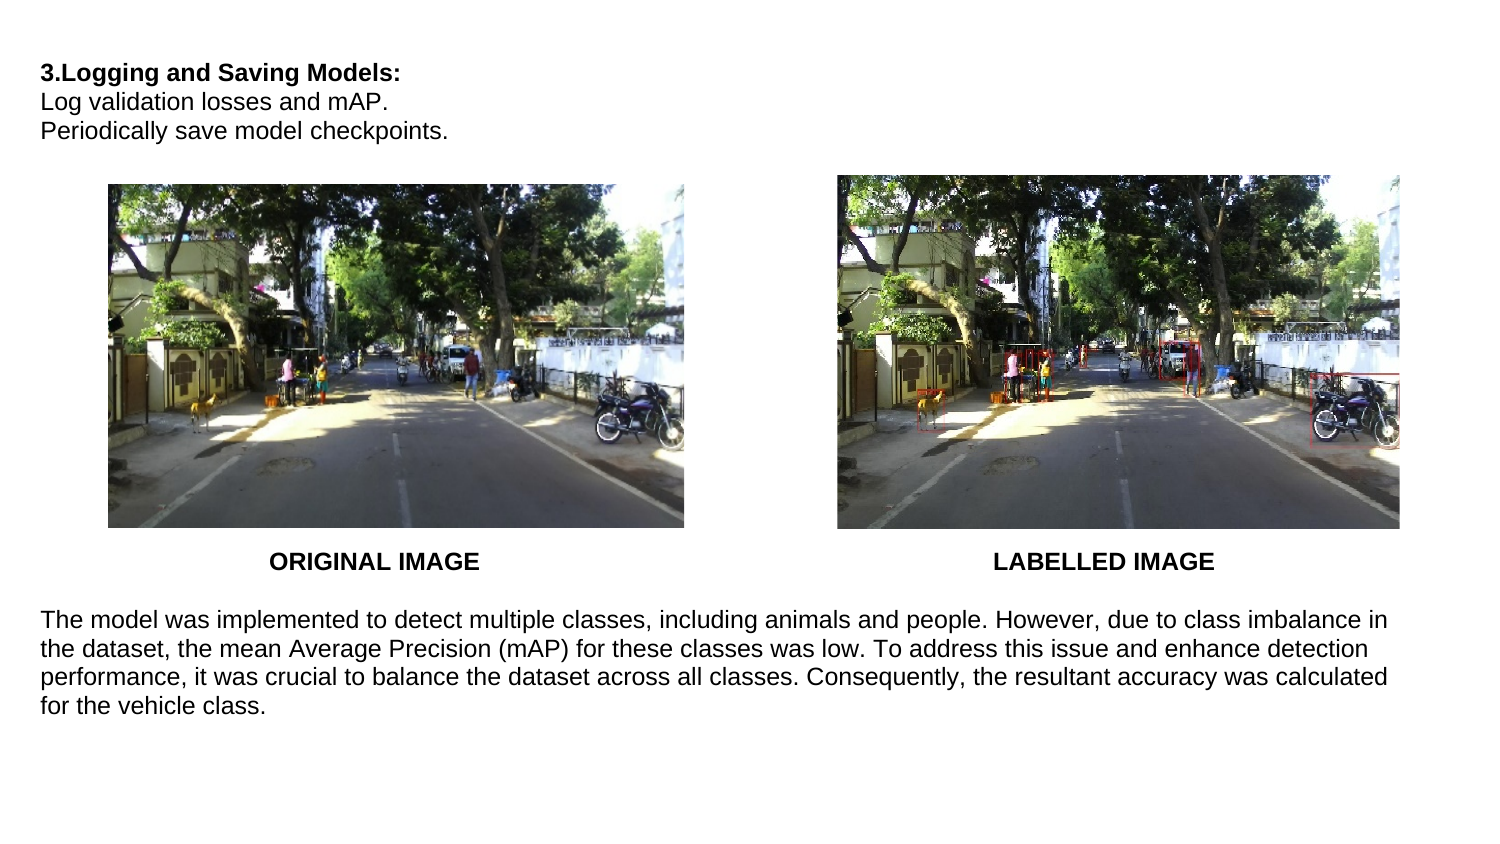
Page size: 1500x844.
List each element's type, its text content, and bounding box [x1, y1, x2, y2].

text The model was implemented to detect multiple classes, including animals and people. However, due to class imbalance in the dataset, the mean Average Precision (mAP) for these classes was low. To address this issue and enhance detection performance, it was crucial to balance the dataset across all classes. Consequently, the resultant accuracy was calculated for the vehicle class. [40, 605, 1411, 720]
text Log validation losses and mAP. [40, 87, 1413, 116]
text Periodically save model checkpoints. [40, 116, 1413, 144]
text 3.Logging and Saving Models: [40, 58, 1413, 87]
picture [837, 175, 1400, 529]
text ORIGINAL IMAGE LABELLED IMAGE [40, 547, 1413, 576]
picture [108, 184, 685, 528]
